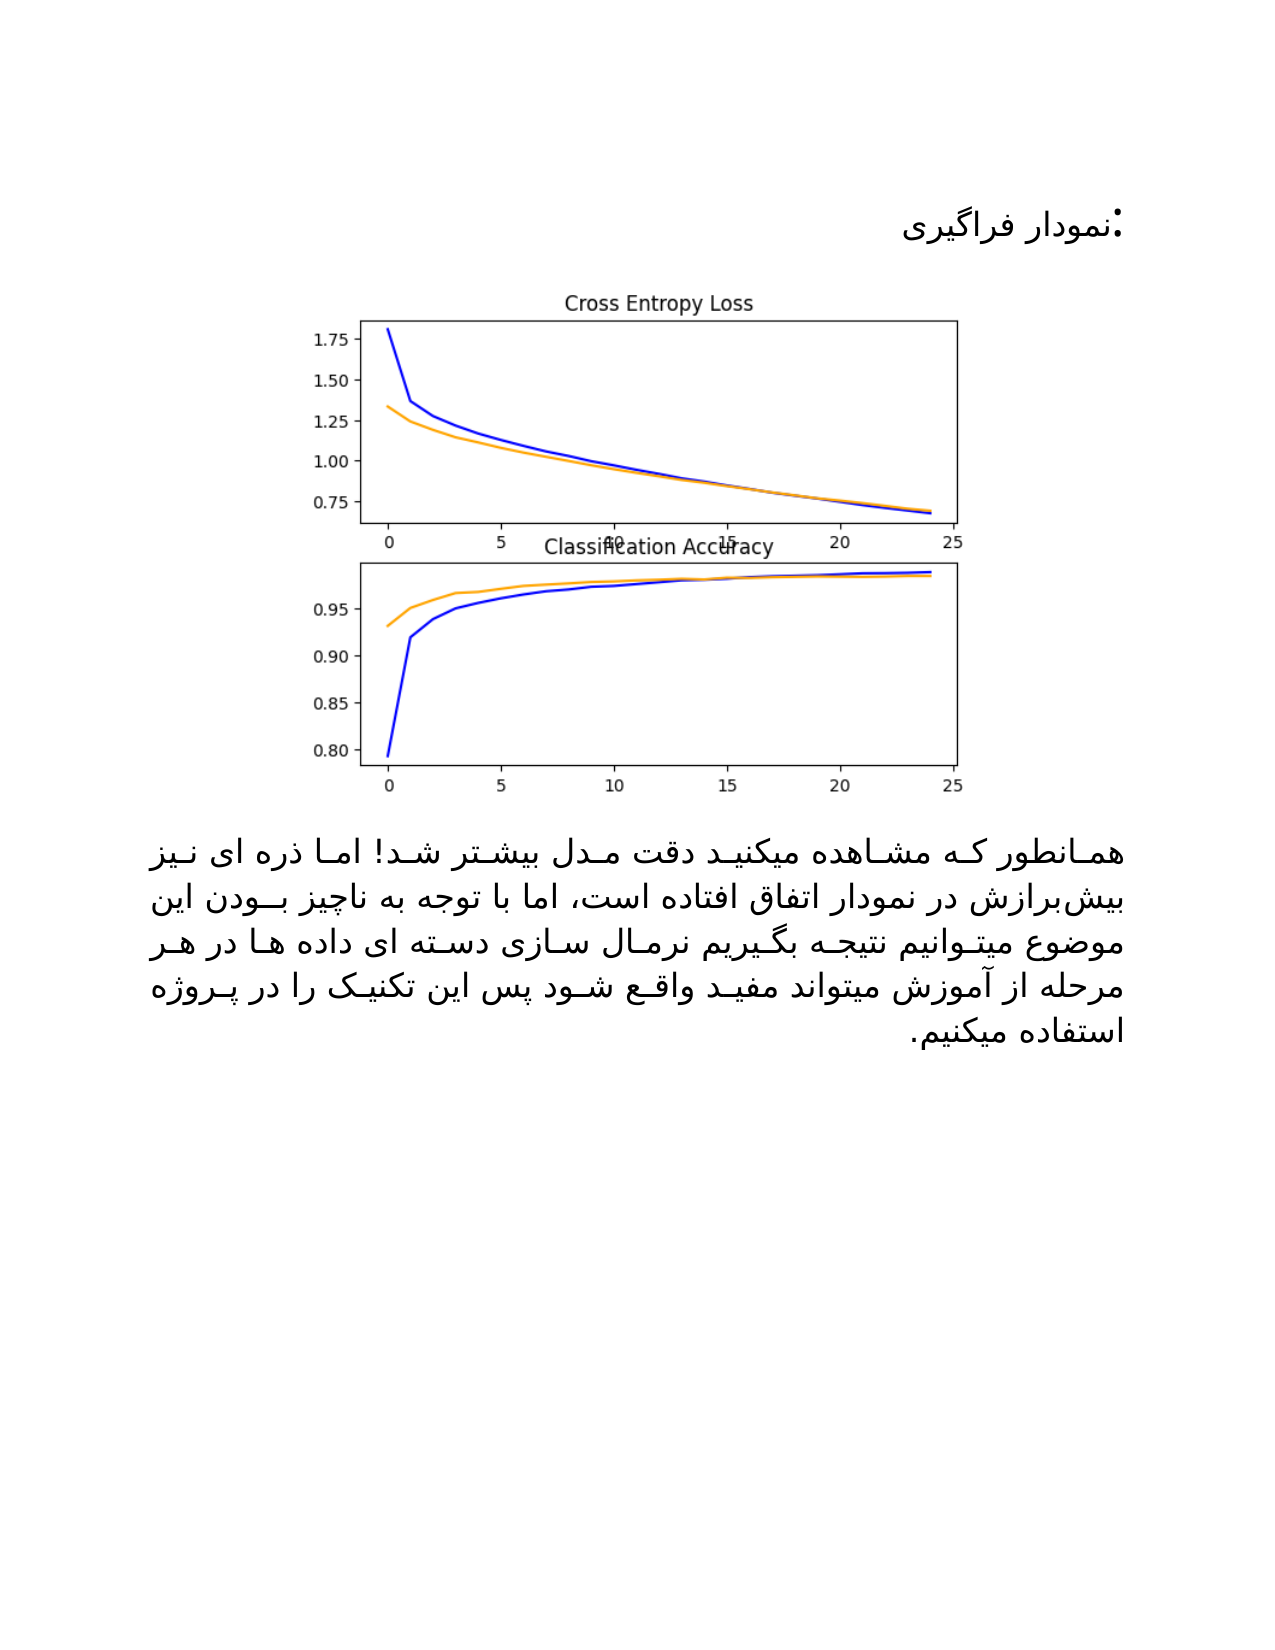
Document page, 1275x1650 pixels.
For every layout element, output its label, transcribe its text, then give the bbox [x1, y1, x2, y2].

text نمودار فراگیری: [150, 183, 1125, 251]
text همانطور که مشاهده میکنید دقت مدل بیشتر شد! اما ذره ای نیز بیش‌برازش در نمودار اتفاق افتاده است، اما با توجه به ناچیز بودن این موضوع میتوانیم نتیجه بگیریم نرمال سازی دسته ای داده ها در هر مرحله از آموزش میتواند مفید واقع شود پس این تکنیک را در پروژه استفاده میکنیم. [150, 833, 1125, 1050]
picture [300, 282, 975, 806]
